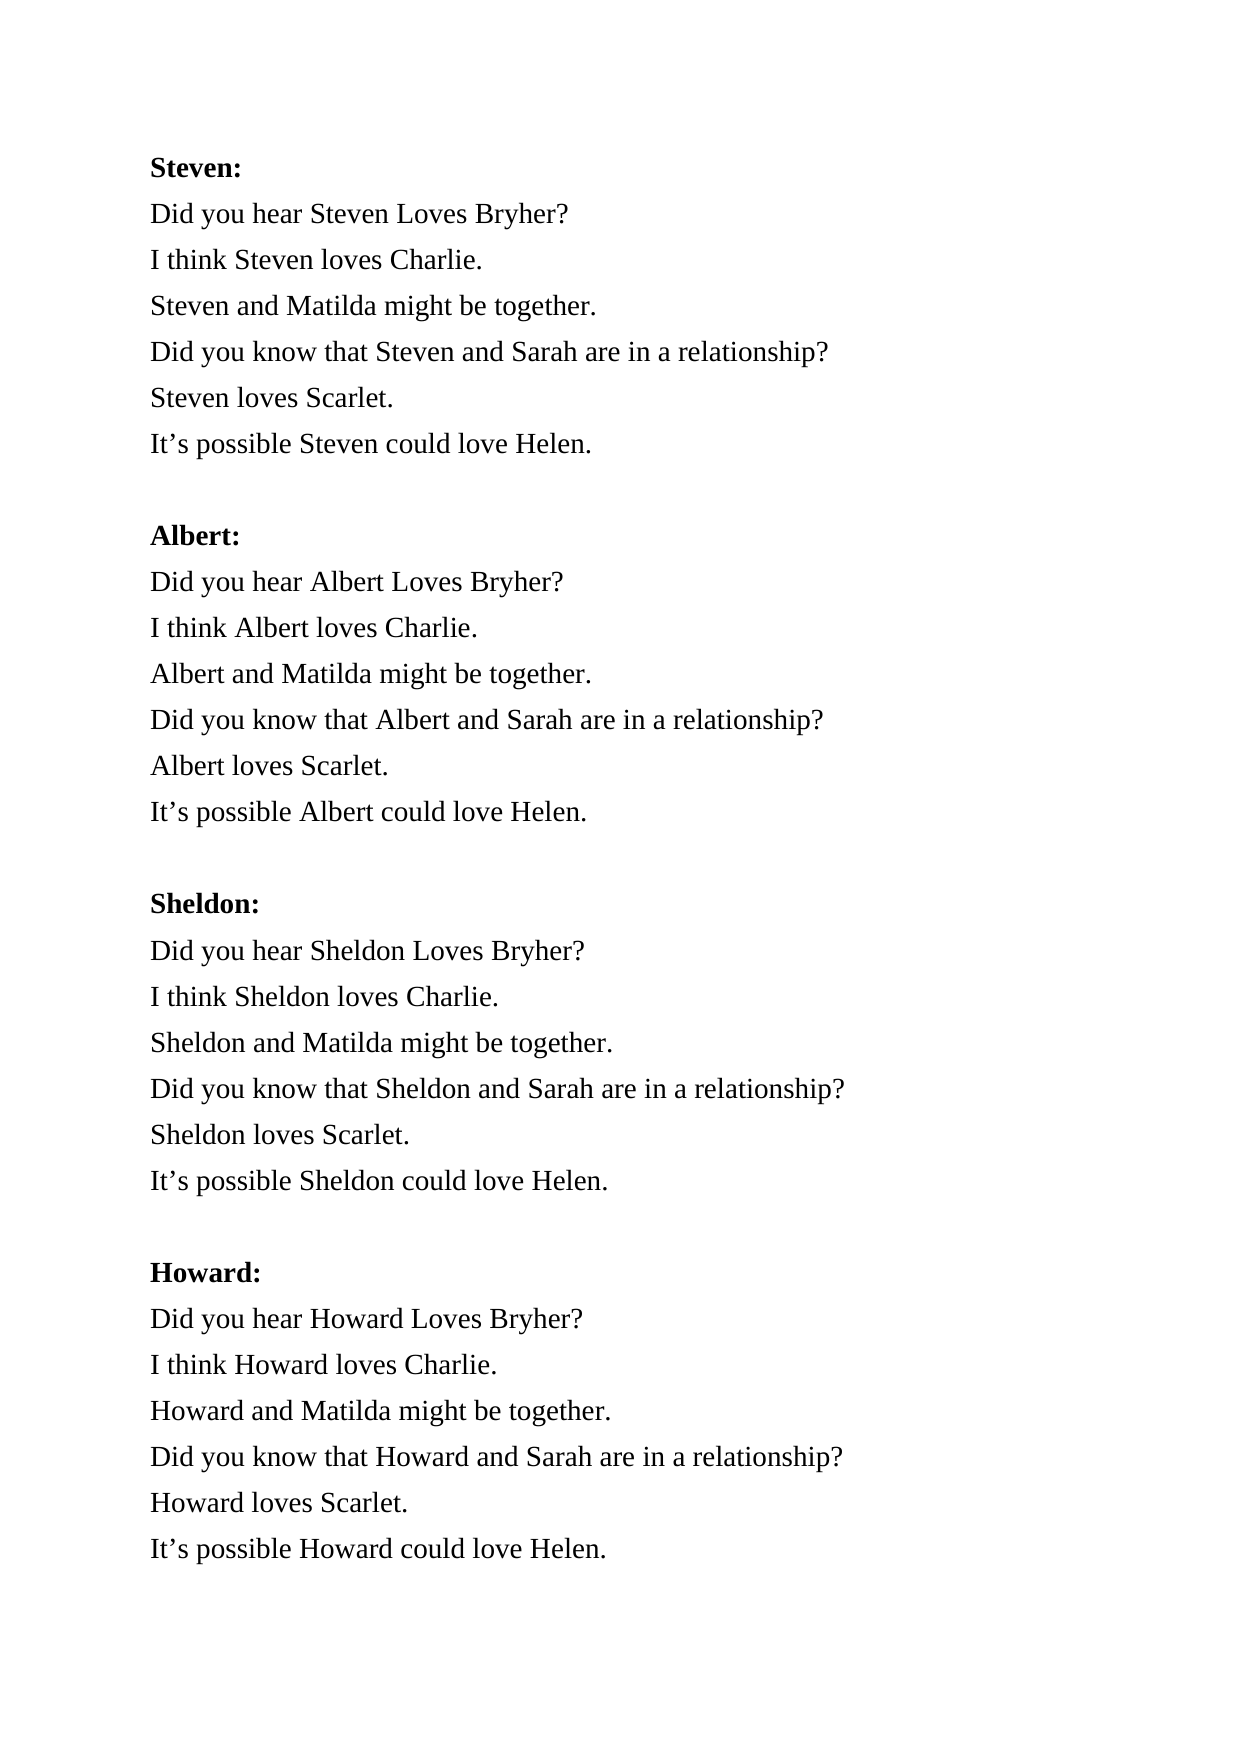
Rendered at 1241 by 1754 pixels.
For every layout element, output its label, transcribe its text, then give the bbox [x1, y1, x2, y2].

text It’s possible Sheldon could love Helen. [150, 1163, 1090, 1196]
text Did you hear Howard Loves Bryher? [150, 1301, 1090, 1334]
text Did you hear Sheldon Loves Bryher? [150, 933, 1090, 966]
text Sheldon and Matilda might be together. [150, 1025, 1090, 1058]
text Steven: [150, 150, 1090, 183]
text I think Howard loves Charlie. [150, 1347, 1090, 1381]
text Steven loves Scarlet. [150, 380, 1090, 414]
text It’s possible Steven could love Helen. [150, 426, 1090, 460]
text Did you know that Albert and Sarah are in a relationship? [150, 702, 1090, 736]
text Did you hear Albert Loves Bryher? [150, 564, 1090, 598]
text Did you know that Howard and Sarah are in a relationship? [150, 1439, 1090, 1473]
text It’s possible Albert could love Helen. [150, 794, 1090, 828]
text It’s possible Howard could love Helen. [150, 1531, 1090, 1565]
text Albert loves Scarlet. [150, 748, 1090, 782]
text Did you know that Steven and Sarah are in a relationship? [150, 334, 1090, 368]
text Sheldon: [150, 887, 1090, 920]
text Howard and Matilda might be together. [150, 1393, 1090, 1427]
text Albert and Matilda might be together. [150, 656, 1090, 690]
text I think Sheldon loves Charlie. [150, 979, 1090, 1012]
text Howard loves Scarlet. [150, 1485, 1090, 1519]
text Did you hear Steven Loves Bryher? [150, 196, 1090, 229]
text Sheldon loves Scarlet. [150, 1117, 1090, 1150]
text Albert: [150, 518, 1090, 552]
text Howard: [150, 1255, 1090, 1288]
text Steven and Matilda might be together. [150, 288, 1090, 322]
text Did you know that Sheldon and Sarah are in a relationship? [150, 1071, 1090, 1104]
text I think Steven loves Charlie. [150, 242, 1090, 276]
text I think Albert loves Charlie. [150, 610, 1090, 644]
